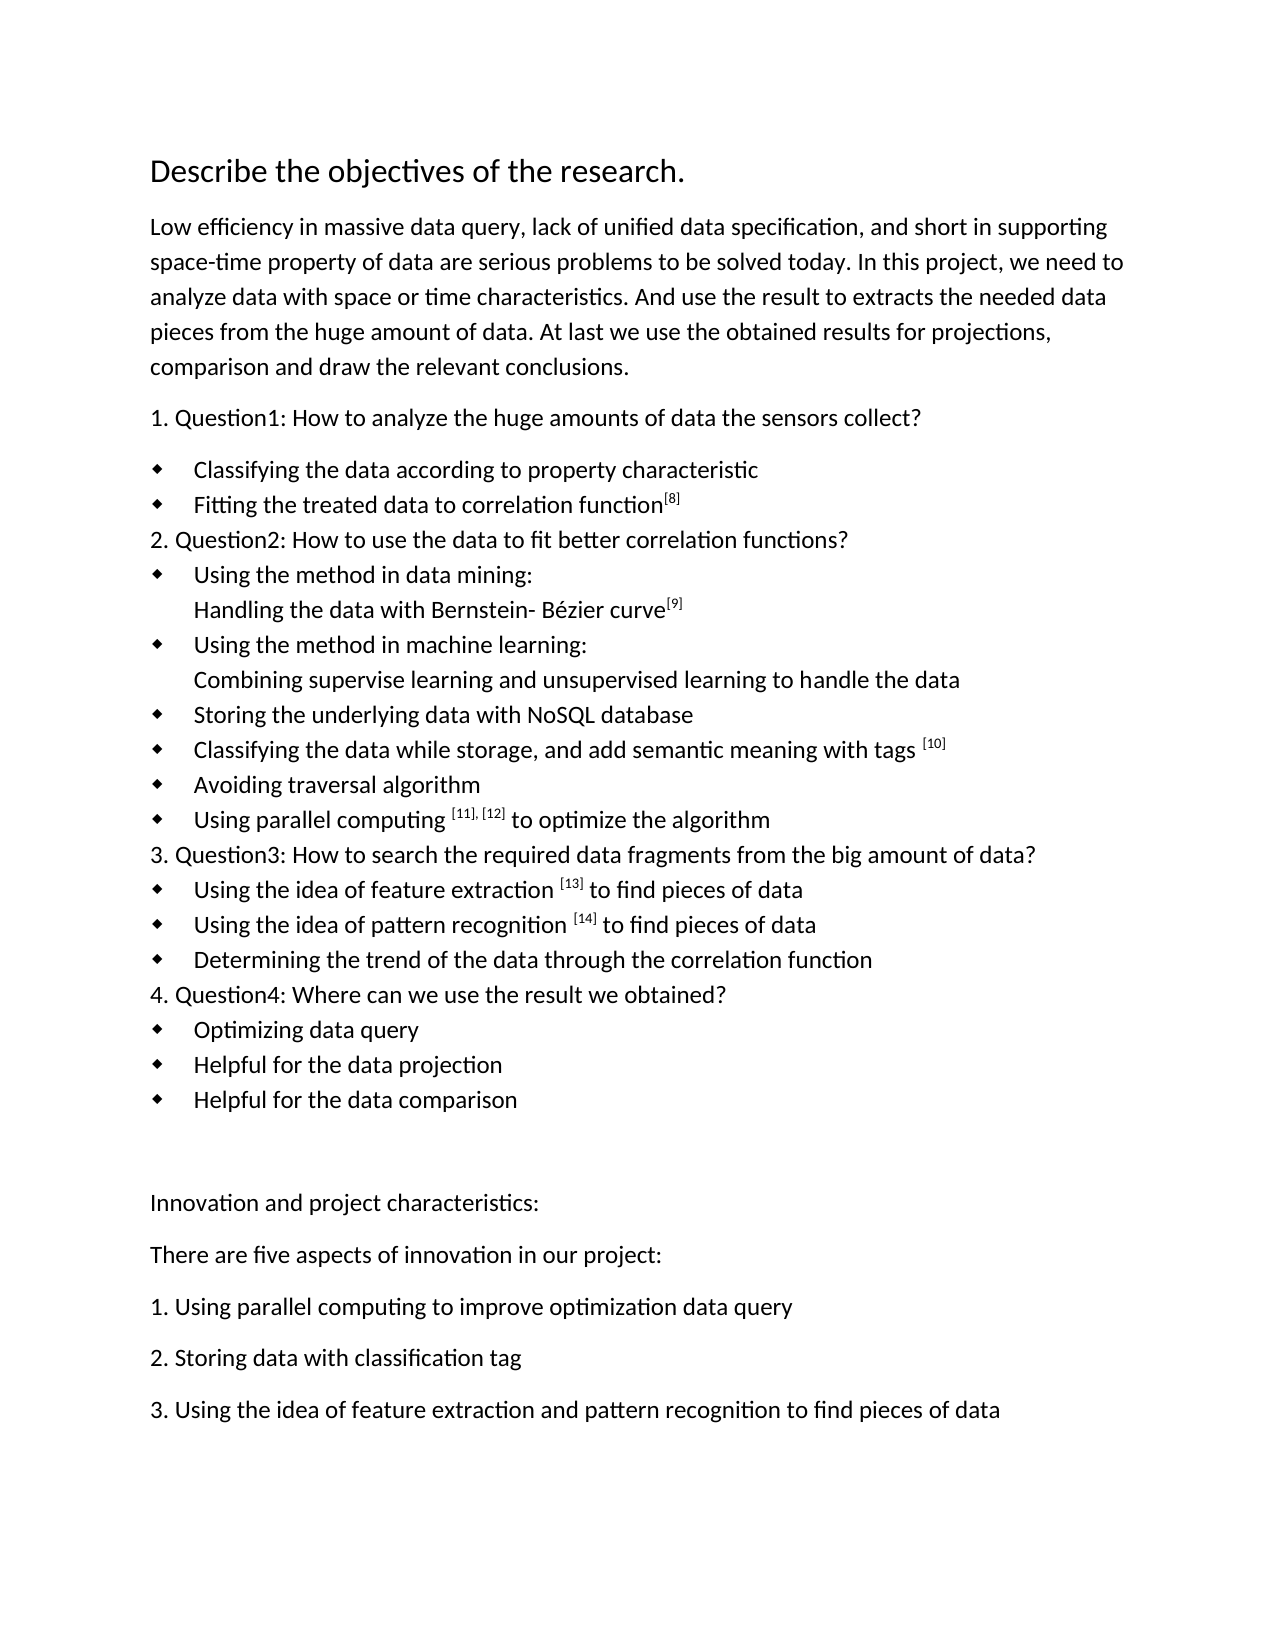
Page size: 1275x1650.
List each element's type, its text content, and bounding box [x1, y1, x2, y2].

list 2. Question2: How to use the data to fit better correlation functions? [150, 524, 1125, 554]
list Helpful for the data projection [150, 1049, 1125, 1079]
text Describe the objectives of the research. [150, 150, 1125, 191]
list Combining supervise learning and unsupervised learning to handle the data [194, 664, 1125, 694]
list Classifying the data while storage, and add semantic meaning with tags [10] [150, 734, 1125, 764]
list Fitting the treated data to correlation function[8] [150, 489, 1125, 519]
list Using the method in data mining: [150, 559, 1125, 589]
list Helpful for the data comparison [150, 1084, 1125, 1114]
list Using parallel computing [11], [12] to optimize the algorithm [150, 804, 1125, 834]
list Using the idea of pattern recognition [14] to find pieces of data [150, 909, 1125, 939]
list Determining the trend of the data through the correlation function [150, 944, 1125, 974]
list Handling the data with Bernstein- Bézier curve[9] [194, 594, 1125, 624]
text 3. Using the idea of feature extraction and pattern recognition to find pieces of data [150, 1394, 1125, 1424]
text 1. Question1: How to analyze the huge amounts of data the sensors collect? [150, 402, 1125, 433]
text Low efficiency in massive data query, lack of unified data specification, and short in supporting space-time property of data are serious problems to be solved today. In this project, we need to analyze data with space or time characteristics. And use the result to extracts the needed data pieces from the huge amount of data. At last we use the obtained results for projections, comparison and draw the relevant conclusions. [150, 211, 1125, 381]
list Avoiding traversal algorithm [150, 769, 1125, 799]
text 1. Using parallel computing to improve optimization data query [150, 1291, 1125, 1321]
list Using the idea of feature extraction [13] to find pieces of data [150, 874, 1125, 904]
text 2. Storing data with classification tag [150, 1342, 1125, 1373]
list Optimizing data query [150, 1014, 1125, 1044]
list 4. Question4: Where can we use the result we obtained? [150, 979, 1125, 1009]
list Using the method in machine learning: [150, 629, 1125, 659]
list 3. Question3: How to search the required data fragments from the big amount of data? [150, 839, 1125, 869]
text Innovation and project characteristics: [150, 1187, 1125, 1218]
list Classifying the data according to property characteristic [150, 454, 1125, 484]
list Storing the underlying data with NoSQL database [150, 699, 1125, 729]
text There are five aspects of innovation in our project: [150, 1239, 1125, 1269]
